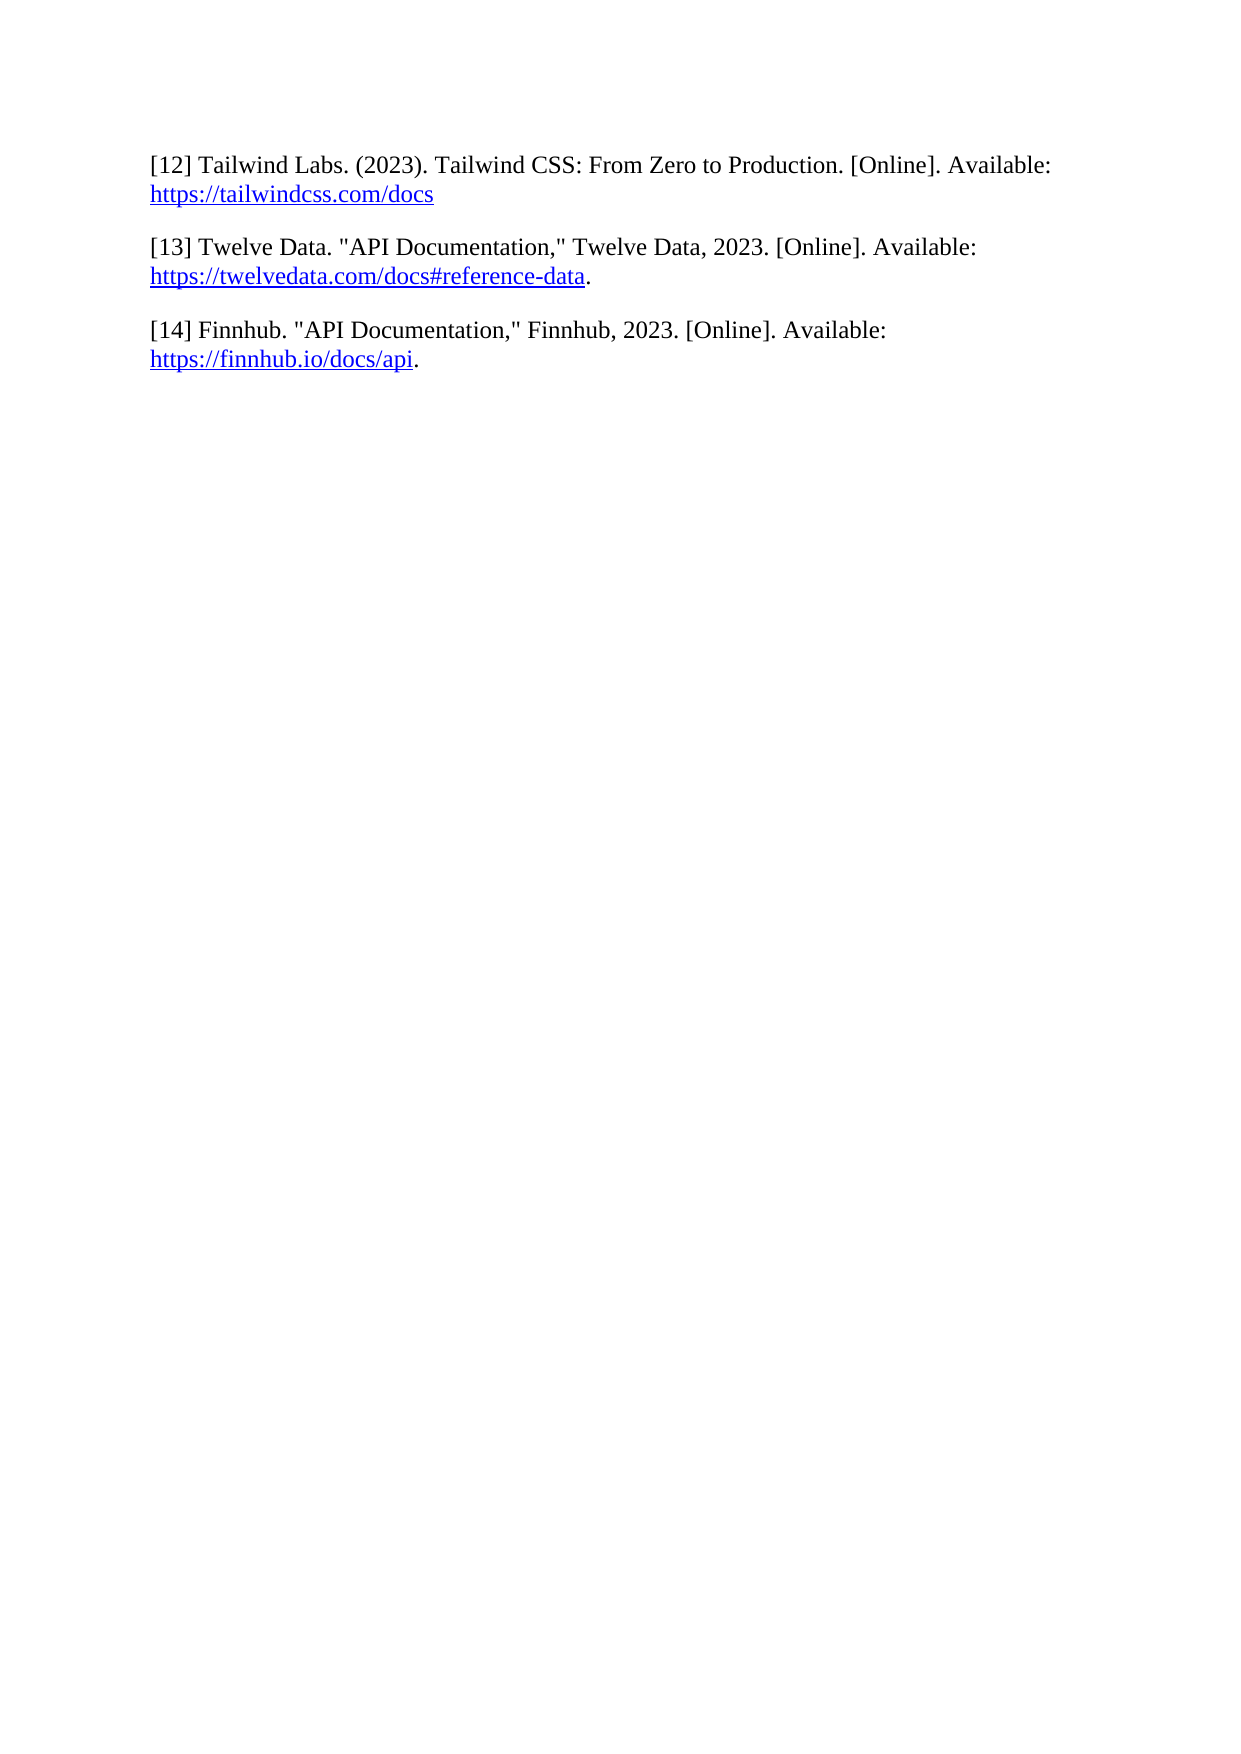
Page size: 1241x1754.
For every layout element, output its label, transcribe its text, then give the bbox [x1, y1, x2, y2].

text [13] Twelve Data. "API Documentation," Twelve Data, 2023. [Online]. Available: https://twelvedata.com/docs#reference-data. [150, 150, 1090, 207]
text [14] Finnhub. "API Documentation," Finnhub, 2023. [Online]. Available: https://finnhub.io/docs/api. [150, 232, 1090, 290]
